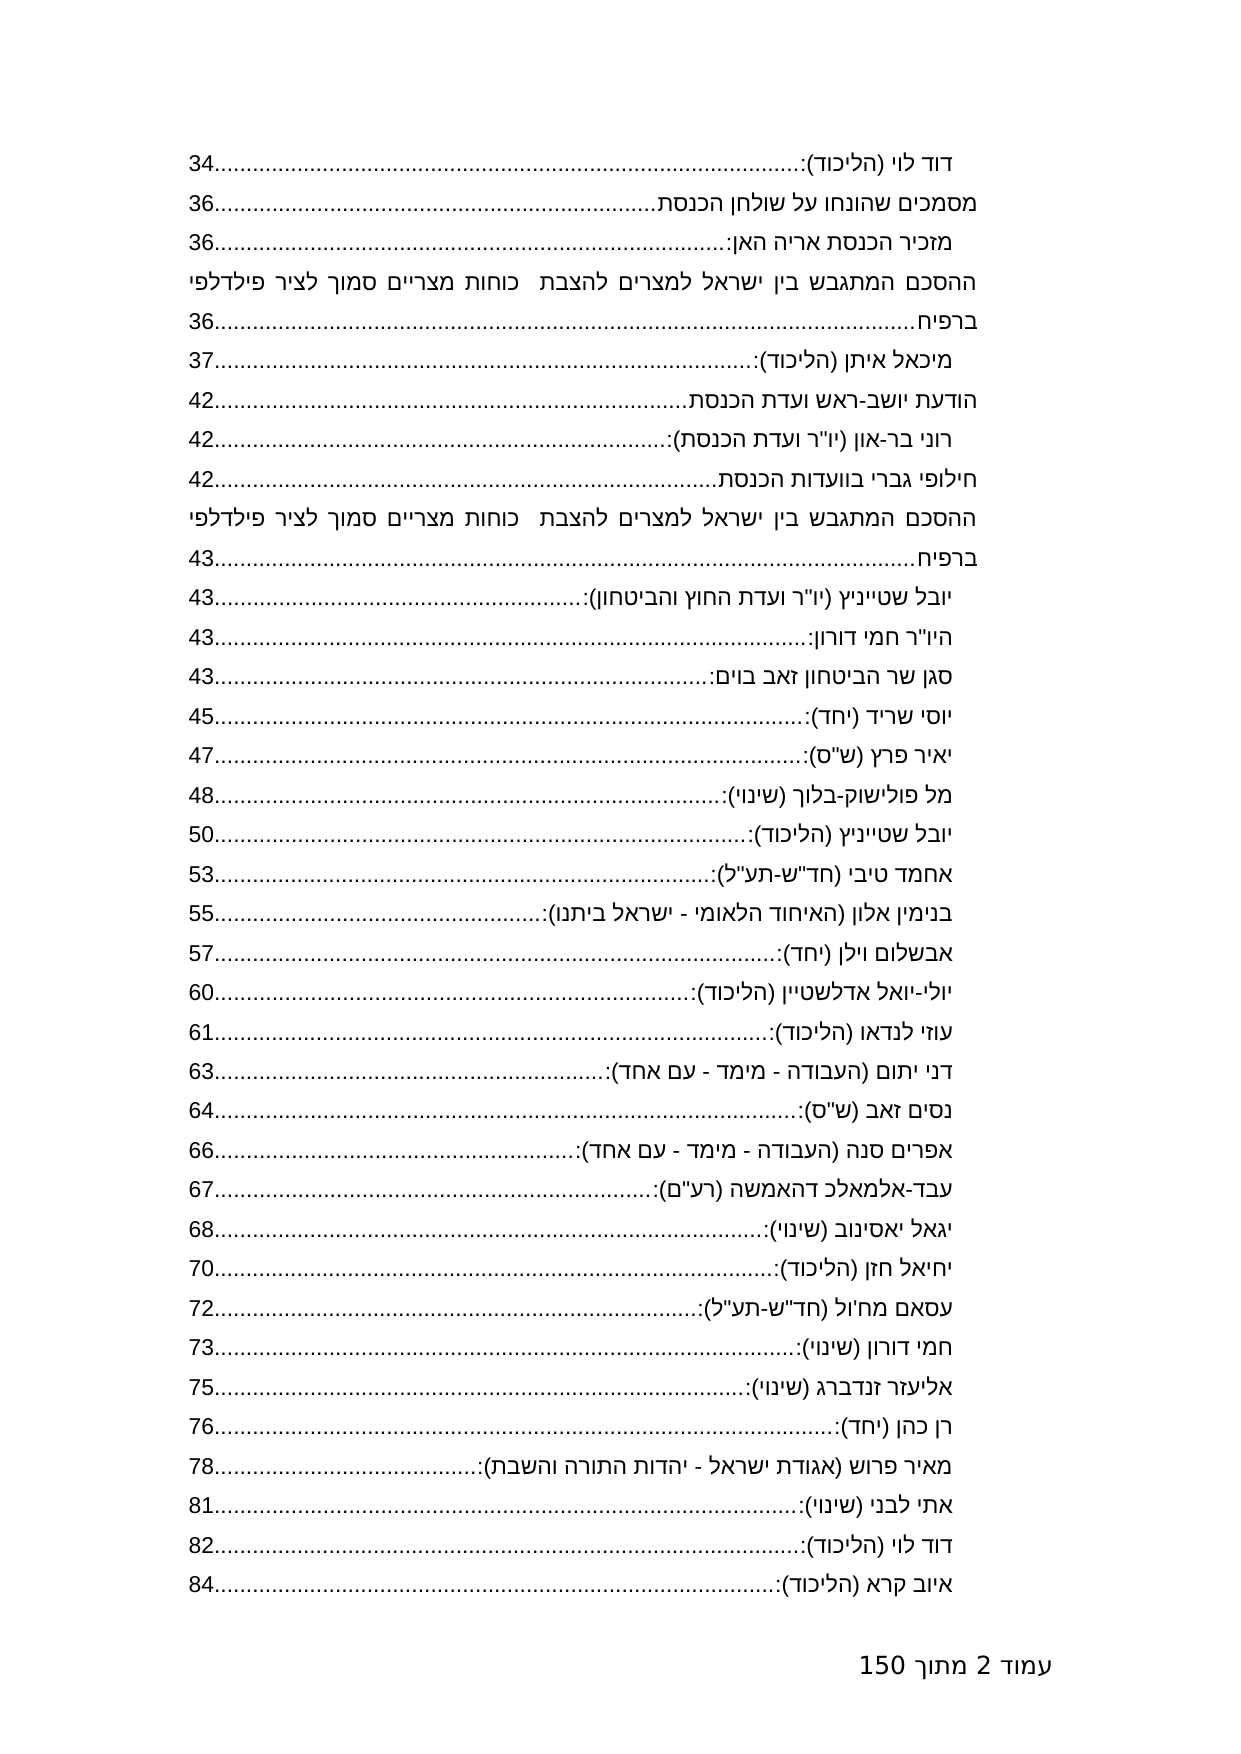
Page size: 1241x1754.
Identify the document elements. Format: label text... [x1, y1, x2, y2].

text ההסכם המתגבש בין ישראל למצרים להצבת כוחות מצריים סמוך לציר פילדלפי ברפיח 36 [187, 268, 978, 334]
text סגן שר הביטחון זאב בוים: 43 [187, 663, 953, 689]
text אחמד טיבי (חד"ש-תע"ל): 53 [187, 861, 953, 887]
text אבשלום וילן (יחד): 57 [187, 939, 953, 966]
text יאיר פרץ (ש"ס): 47 [187, 742, 953, 768]
text בנימין אלון (האיחוד הלאומי - ישראל ביתנו): 55 [187, 900, 953, 926]
text אתי לבני (שינוי): 81 [187, 1492, 953, 1519]
text איוב קרא (הליכוד): 84 [187, 1571, 953, 1598]
text יחיאל חזן (הליכוד): 70 [187, 1255, 953, 1282]
text אליעזר זנדברג (שינוי): 75 [187, 1374, 953, 1400]
text מסמכים שהונחו על שולחן הכנסת 36 [187, 189, 978, 216]
text יובל שטייניץ (יו"ר ועדת החוץ והביטחון): 43 [187, 584, 953, 611]
text דוד לוי (הליכוד): 34 [187, 150, 953, 176]
text מיכאל איתן (הליכוד): 37 [187, 347, 953, 374]
text היו"ר חמי דורון: 43 [187, 624, 953, 650]
text נסים זאב (ש"ס): 64 [187, 1097, 953, 1124]
text מל פולישוק-בלוך (שינוי): 48 [187, 782, 953, 808]
text יובל שטייניץ (הליכוד): 50 [187, 821, 953, 847]
text הודעת יושב-ראש ועדת הכנסת 42 [187, 387, 978, 413]
text עבד-אלמאלכ דהאמשה (רע"ם): 67 [187, 1176, 953, 1203]
text מאיר פרוש (אגודת ישראל - יהדות התורה והשבת): 78 [187, 1453, 953, 1479]
text חילופי גברי בוועדות הכנסת 42 [187, 466, 978, 492]
text דוד לוי (הליכוד): 82 [187, 1532, 953, 1558]
text אפרים סנה (העבודה - מימד - עם אחד): 66 [187, 1137, 953, 1163]
text מזכיר הכנסת אריה האן: 36 [187, 229, 953, 255]
text רוני בר-און (יו"ר ועדת הכנסת): 42 [187, 426, 953, 453]
text יולי-יואל אדלשטיין (הליכוד): 60 [187, 979, 953, 1005]
text יוסי שריד (יחד): 45 [187, 703, 953, 729]
text דני יתום (העבודה - מימד - עם אחד): 63 [187, 1058, 953, 1084]
text עוזי לנדאו (הליכוד): 61 [187, 1018, 953, 1045]
text ההסכם המתגבש בין ישראל למצרים להצבת כוחות מצריים סמוך לציר פילדלפי ברפיח 43 [187, 505, 978, 571]
text עסאם מח'ול (חד"ש-תע"ל): 72 [187, 1295, 953, 1321]
text יגאל יאסינוב (שינוי): 68 [187, 1216, 953, 1242]
text רן כהן (יחד): 76 [187, 1413, 953, 1440]
text חמי דורון (שינוי): 73 [187, 1334, 953, 1361]
